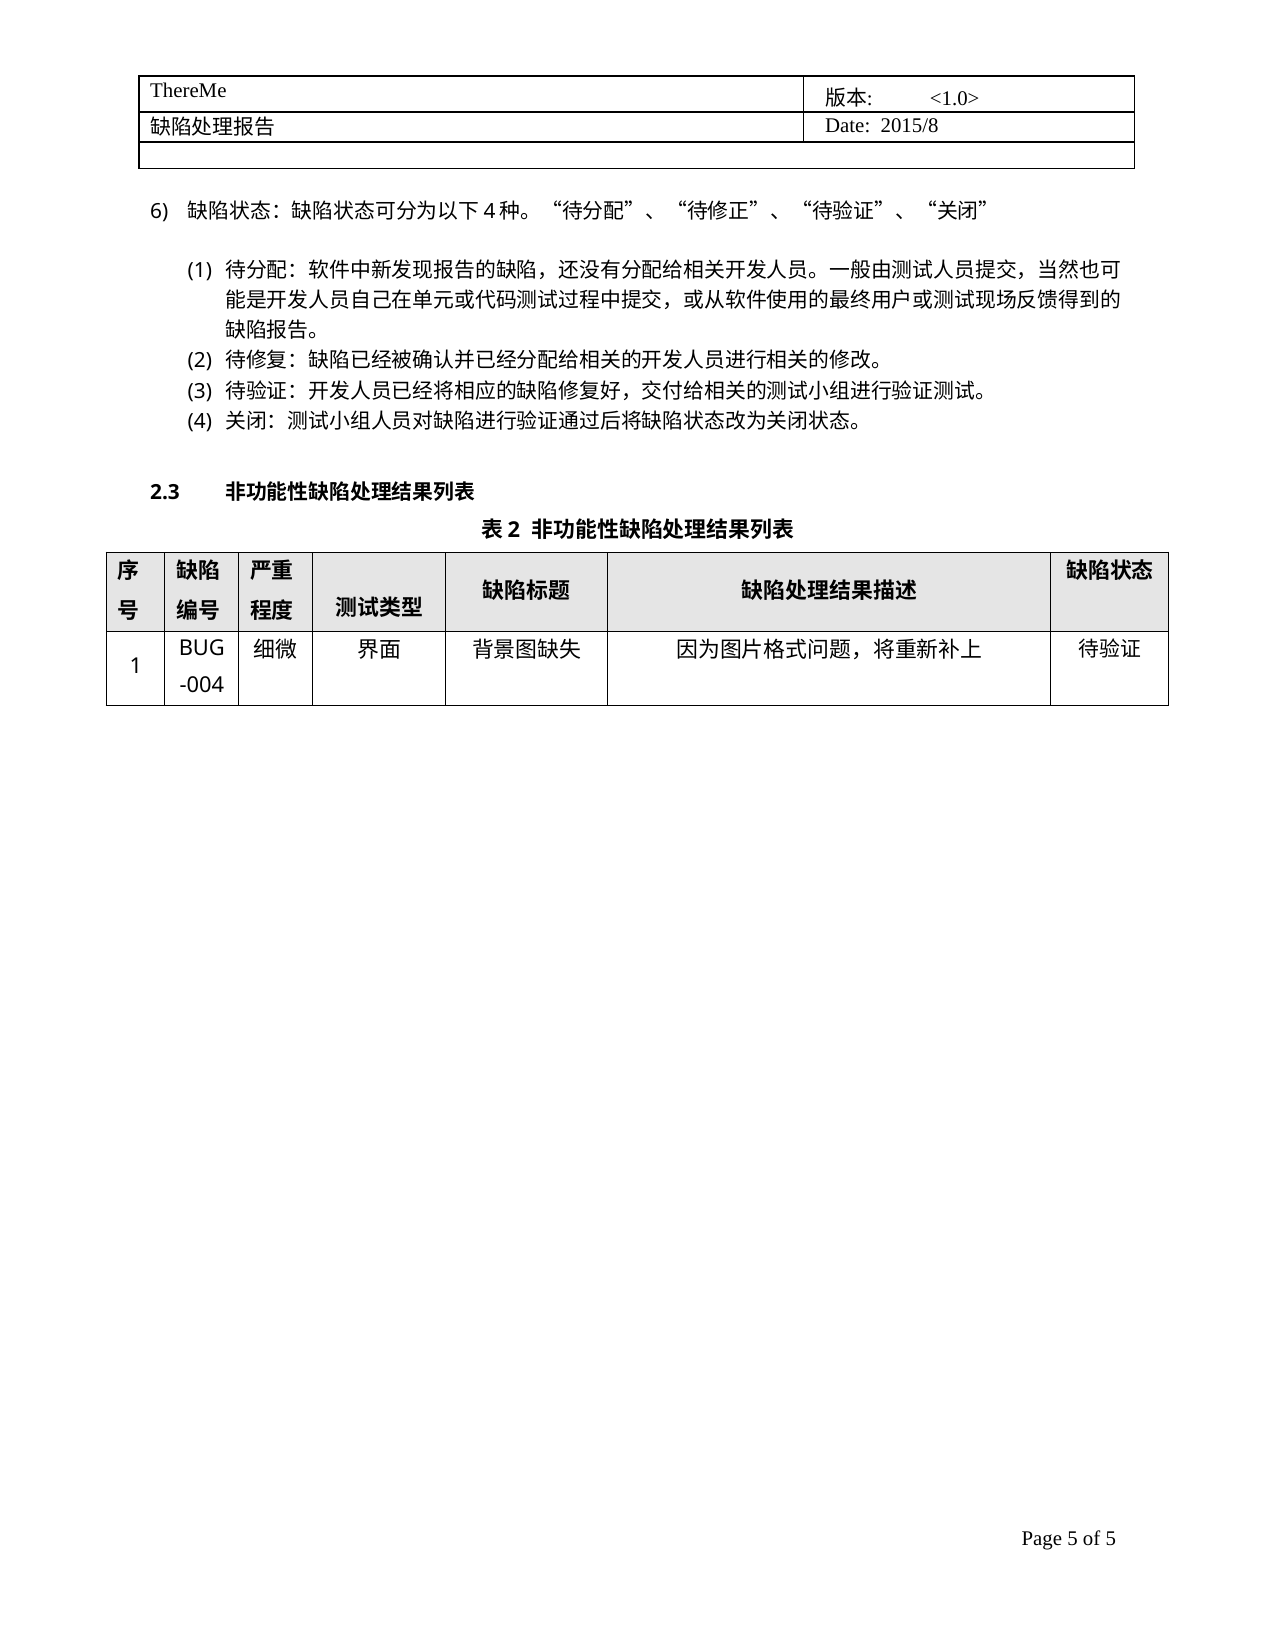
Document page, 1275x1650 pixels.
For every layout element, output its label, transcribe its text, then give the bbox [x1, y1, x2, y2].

table_header 缺陷处理结果描述 [608, 553, 1050, 631]
table_cell BUG-004 [165, 632, 238, 705]
text 表2 非功能性缺陷处理结果列表 [150, 512, 1125, 544]
table_cell 1 [107, 632, 164, 705]
table_header 严重程度 [239, 553, 312, 631]
table_cell 待验证 [1051, 632, 1168, 705]
subtitle 非功能性缺陷处理结果列表 [150, 475, 1125, 506]
list 待修复：缺陷已经被确认并已经分配给相关的开发人员进行相关的修改。 [187, 343, 1125, 374]
table_header 序 号 [107, 553, 164, 631]
table_cell 背景图缺失 [446, 632, 607, 705]
table_header 缺陷标题 [446, 553, 607, 631]
table_cell 界面 [313, 632, 445, 705]
table_header 测试类型 [313, 553, 445, 631]
list 缺陷状态：缺陷状态可分为以下4种。“待分配”、“待修正”、“待验证”、“关闭” [150, 194, 1125, 224]
table_header 缺陷状态 [1051, 553, 1168, 631]
list 待分配：软件中新发现报告的缺陷，还没有分配给相关开发人员。一般由测试人员提交，当然也可能是开发人员自己在单元或代码测试过程中提交，或从软件使用的最终用户或测试现场反馈得到的缺陷报告。 [187, 253, 1125, 343]
table_cell 因为图片格式问题，将重新补上 [608, 632, 1050, 705]
list 关闭：测试小组人员对缺陷进行验证通过后将缺陷状态改为关闭状态。 [187, 404, 1125, 434]
table_header 缺陷 编号 [165, 553, 238, 631]
list 待验证：开发人员已经将相应的缺陷修复好，交付给相关的测试小组进行验证测试。 [187, 374, 1125, 404]
table_cell 细微 [239, 632, 312, 705]
